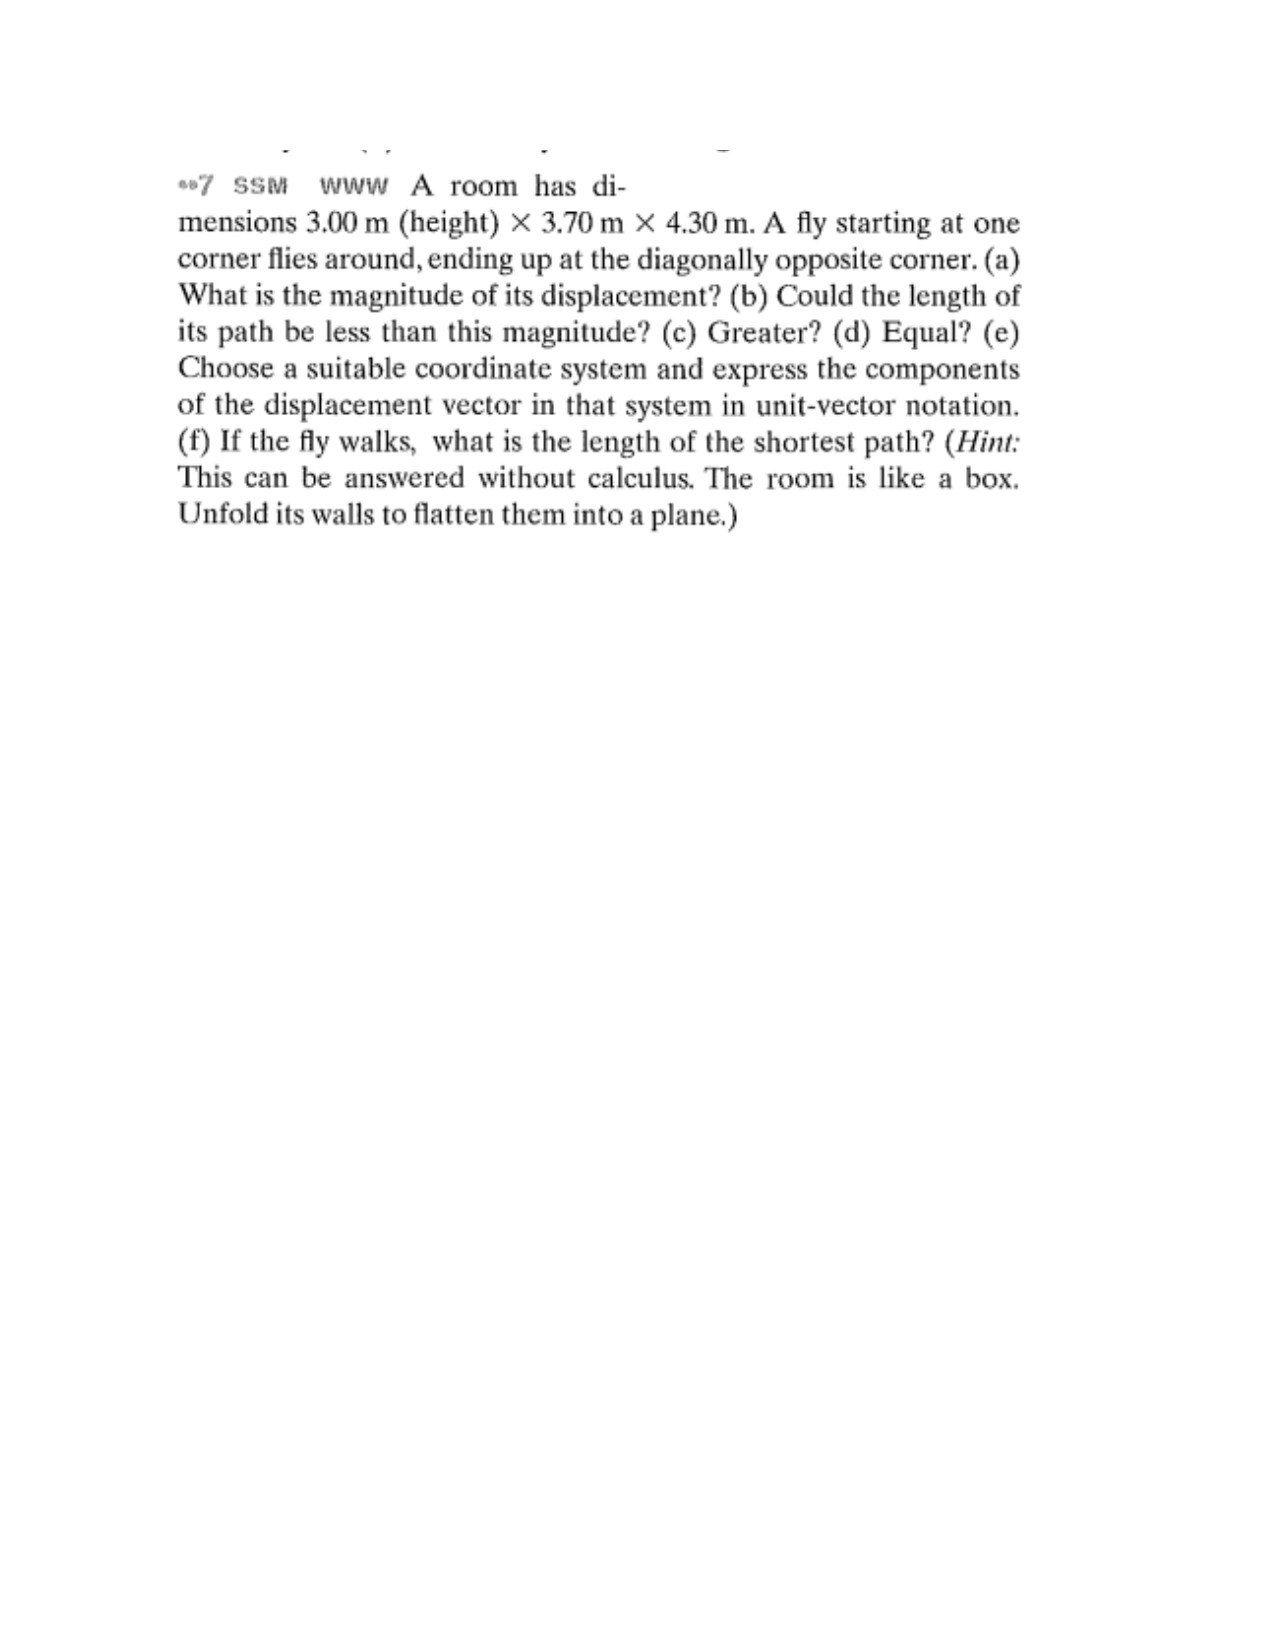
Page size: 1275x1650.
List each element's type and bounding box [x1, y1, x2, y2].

picture [135, 150, 1034, 549]
